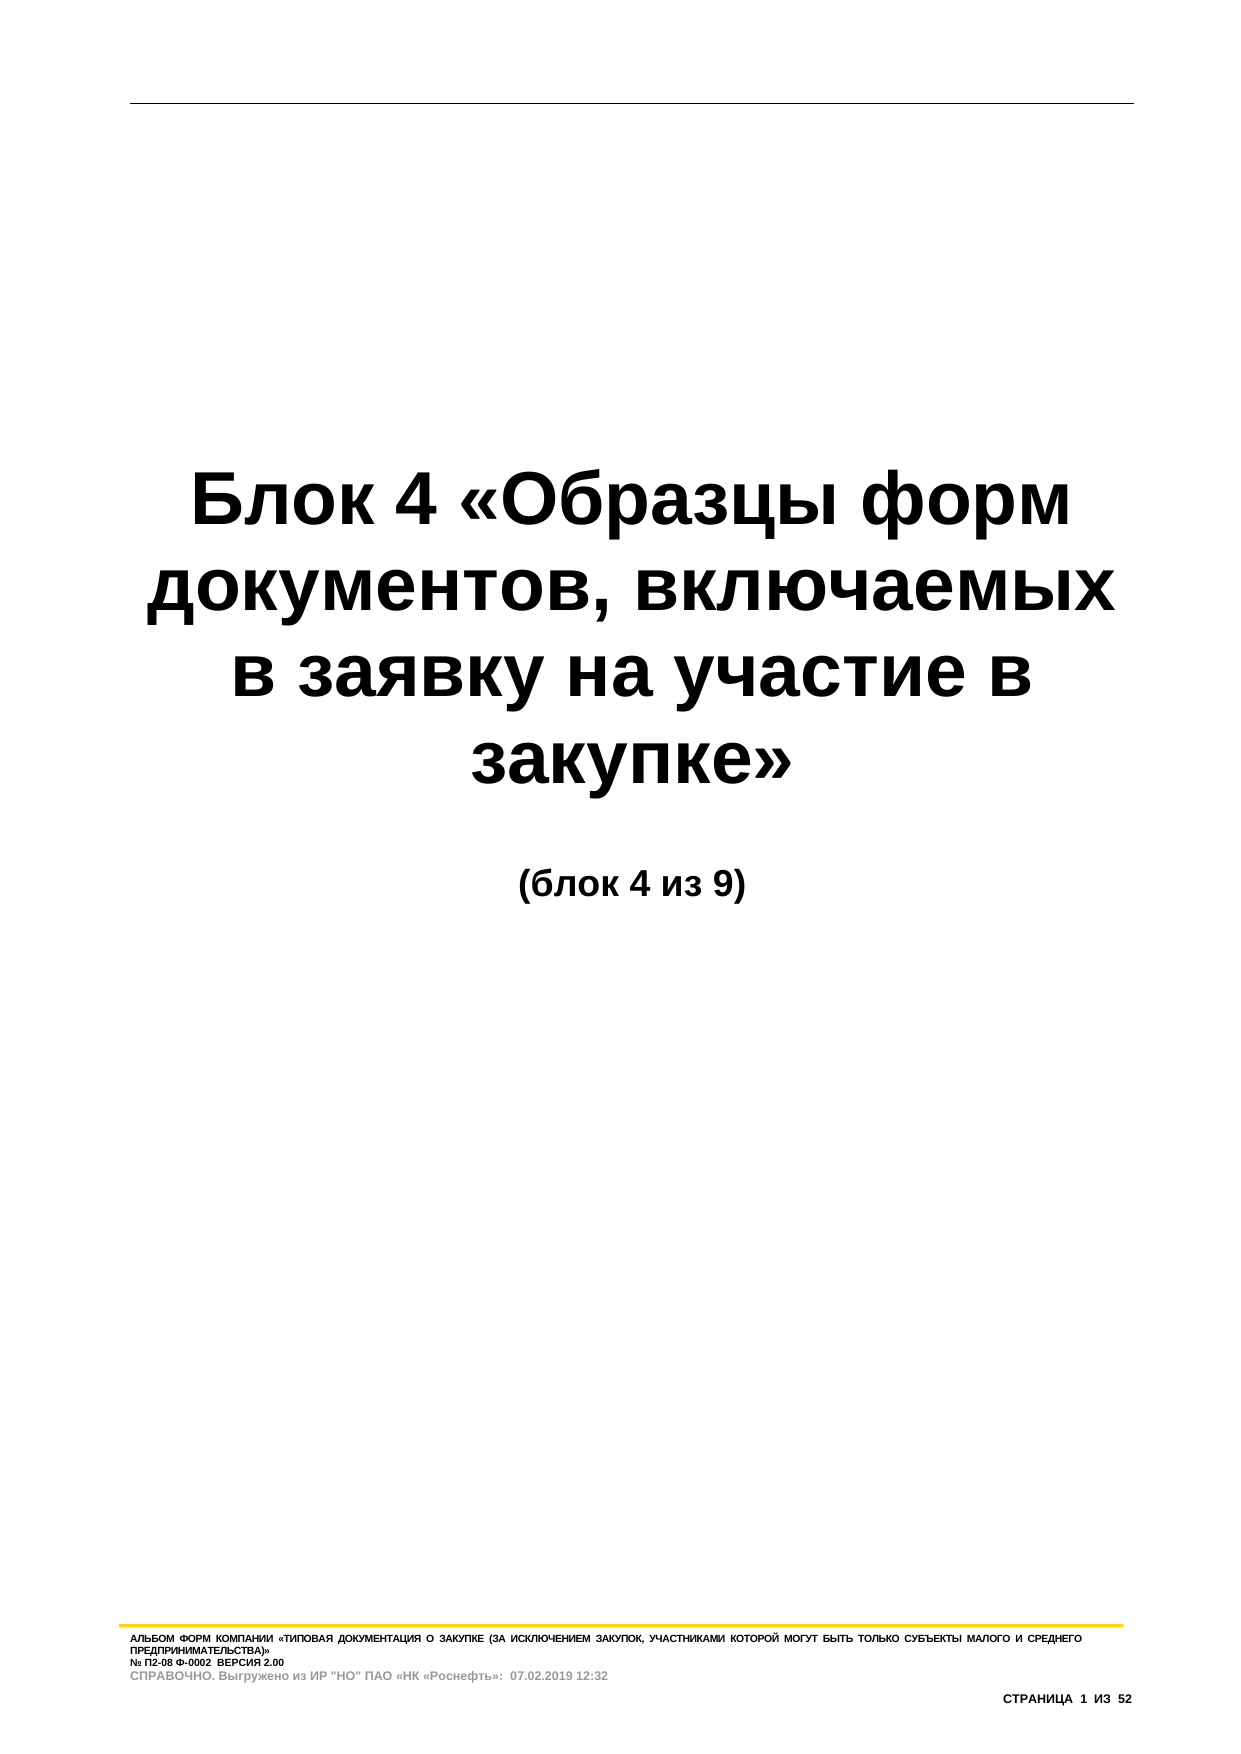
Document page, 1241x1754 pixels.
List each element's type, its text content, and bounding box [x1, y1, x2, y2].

text (блок 4 из 9) [130, 861, 1134, 904]
text Блок 4 «Образцы форм документов, включаемых в заявку на участие в закупке» [130, 454, 1134, 799]
